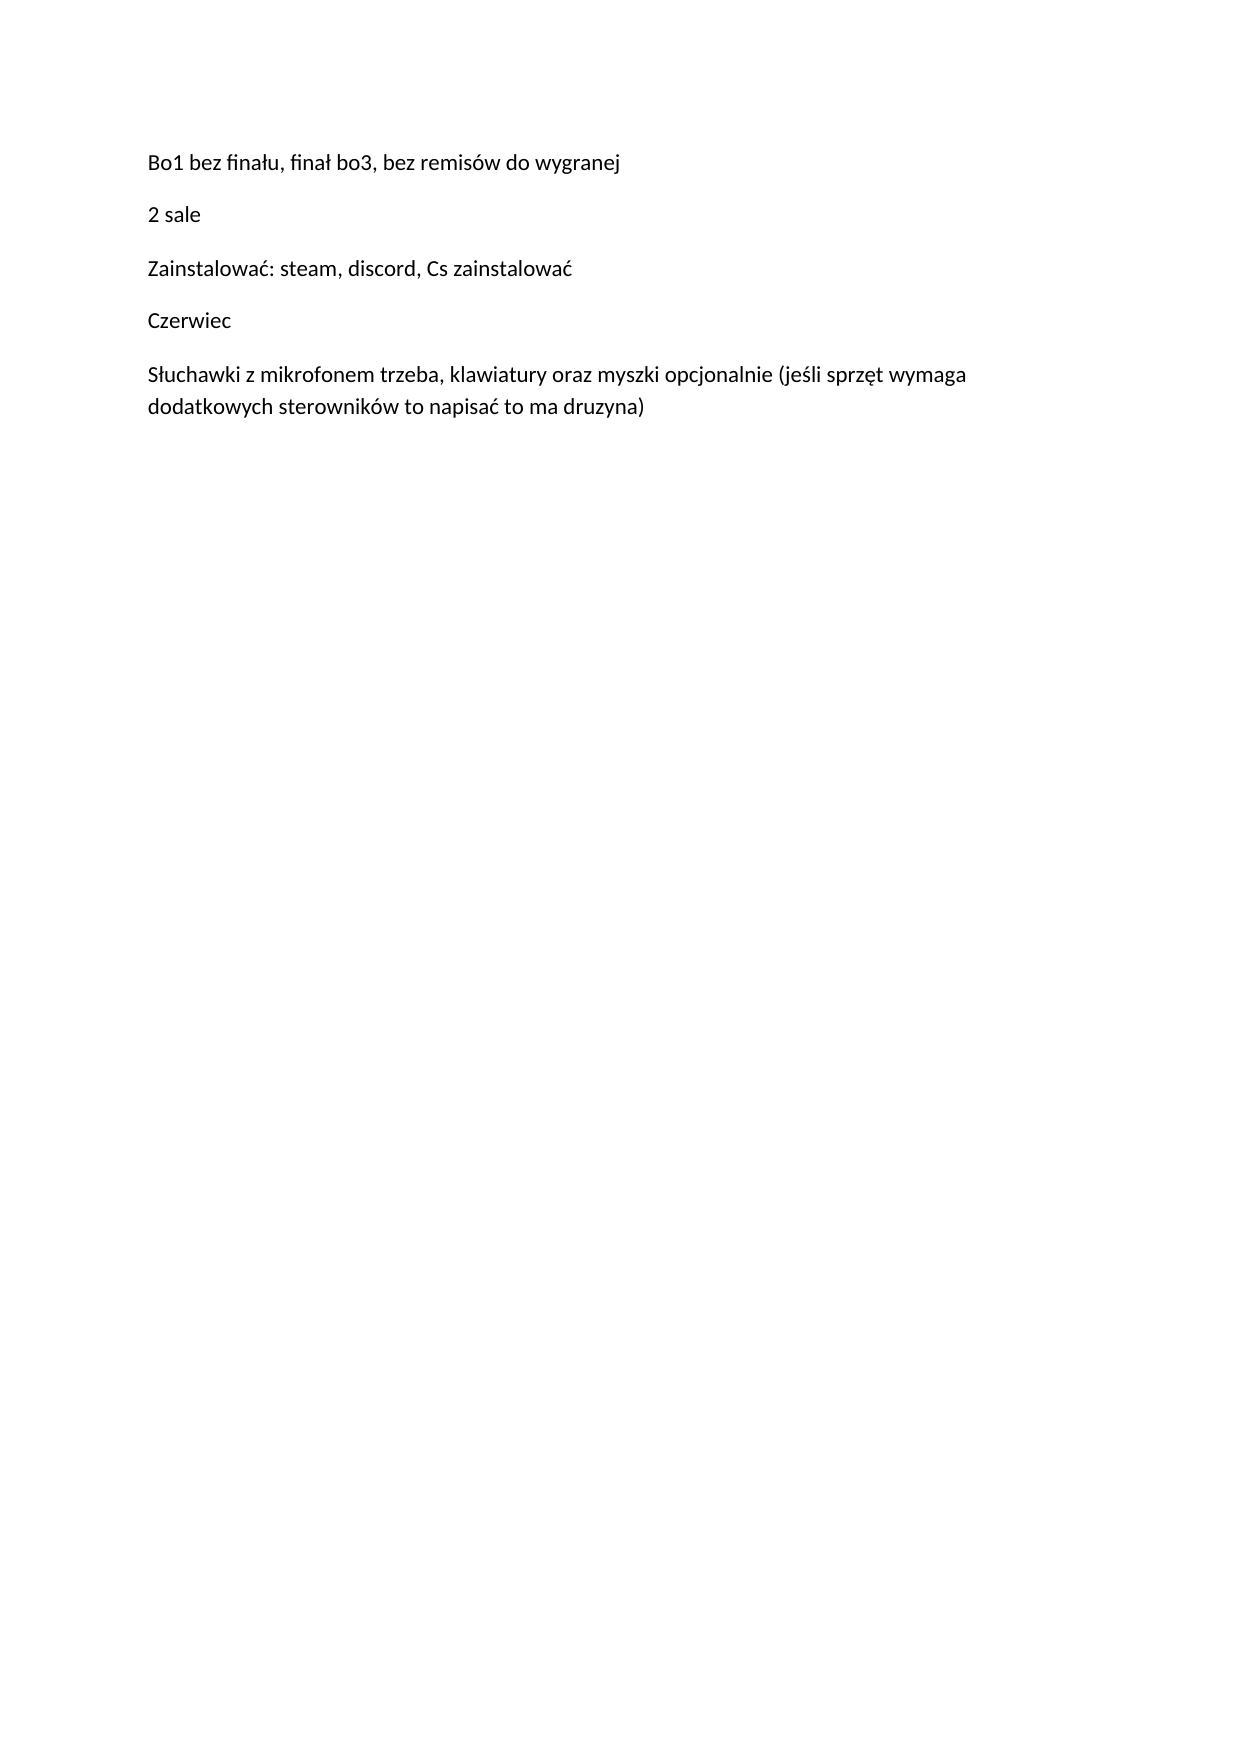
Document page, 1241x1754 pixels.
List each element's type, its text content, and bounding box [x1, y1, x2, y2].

text Czerwiec [148, 307, 1093, 335]
text Słuchawki z mikrofonem trzeba, klawiatury oraz myszki opcjonalnie (jeśli sprzęt wymaga dodatkowych sterowników to napisać to ma druzyna) [148, 360, 1093, 420]
text 2 sale [148, 201, 1093, 229]
text Bo1 bez finału, finał bo3, bez remisów do wygranej [148, 148, 1093, 176]
text Zainstalować: steam, discord, Cs zainstalować [148, 254, 1093, 282]
